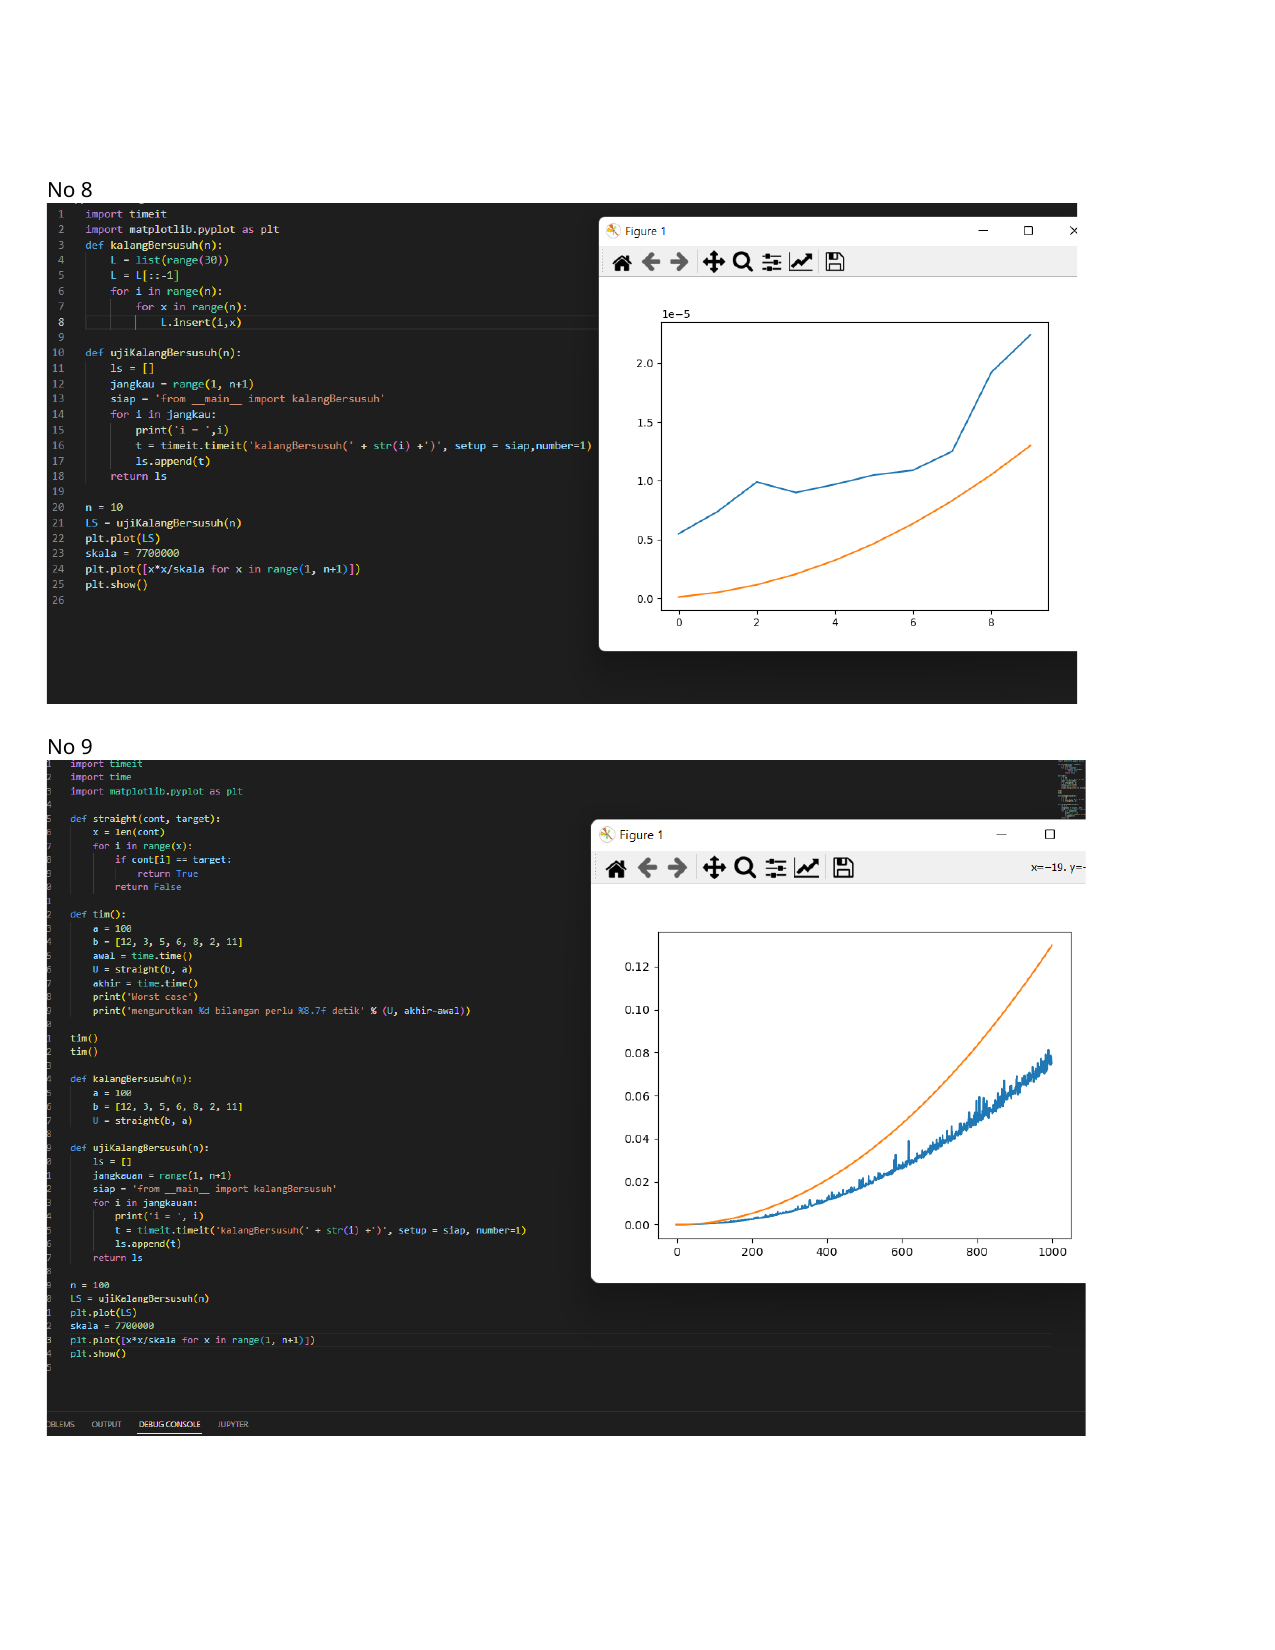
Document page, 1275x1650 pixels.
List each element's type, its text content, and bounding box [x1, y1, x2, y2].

text No 8 [47, 175, 1247, 203]
text No 9 [47, 732, 1247, 760]
picture [46, 203, 1078, 704]
picture [46, 760, 1086, 1436]
